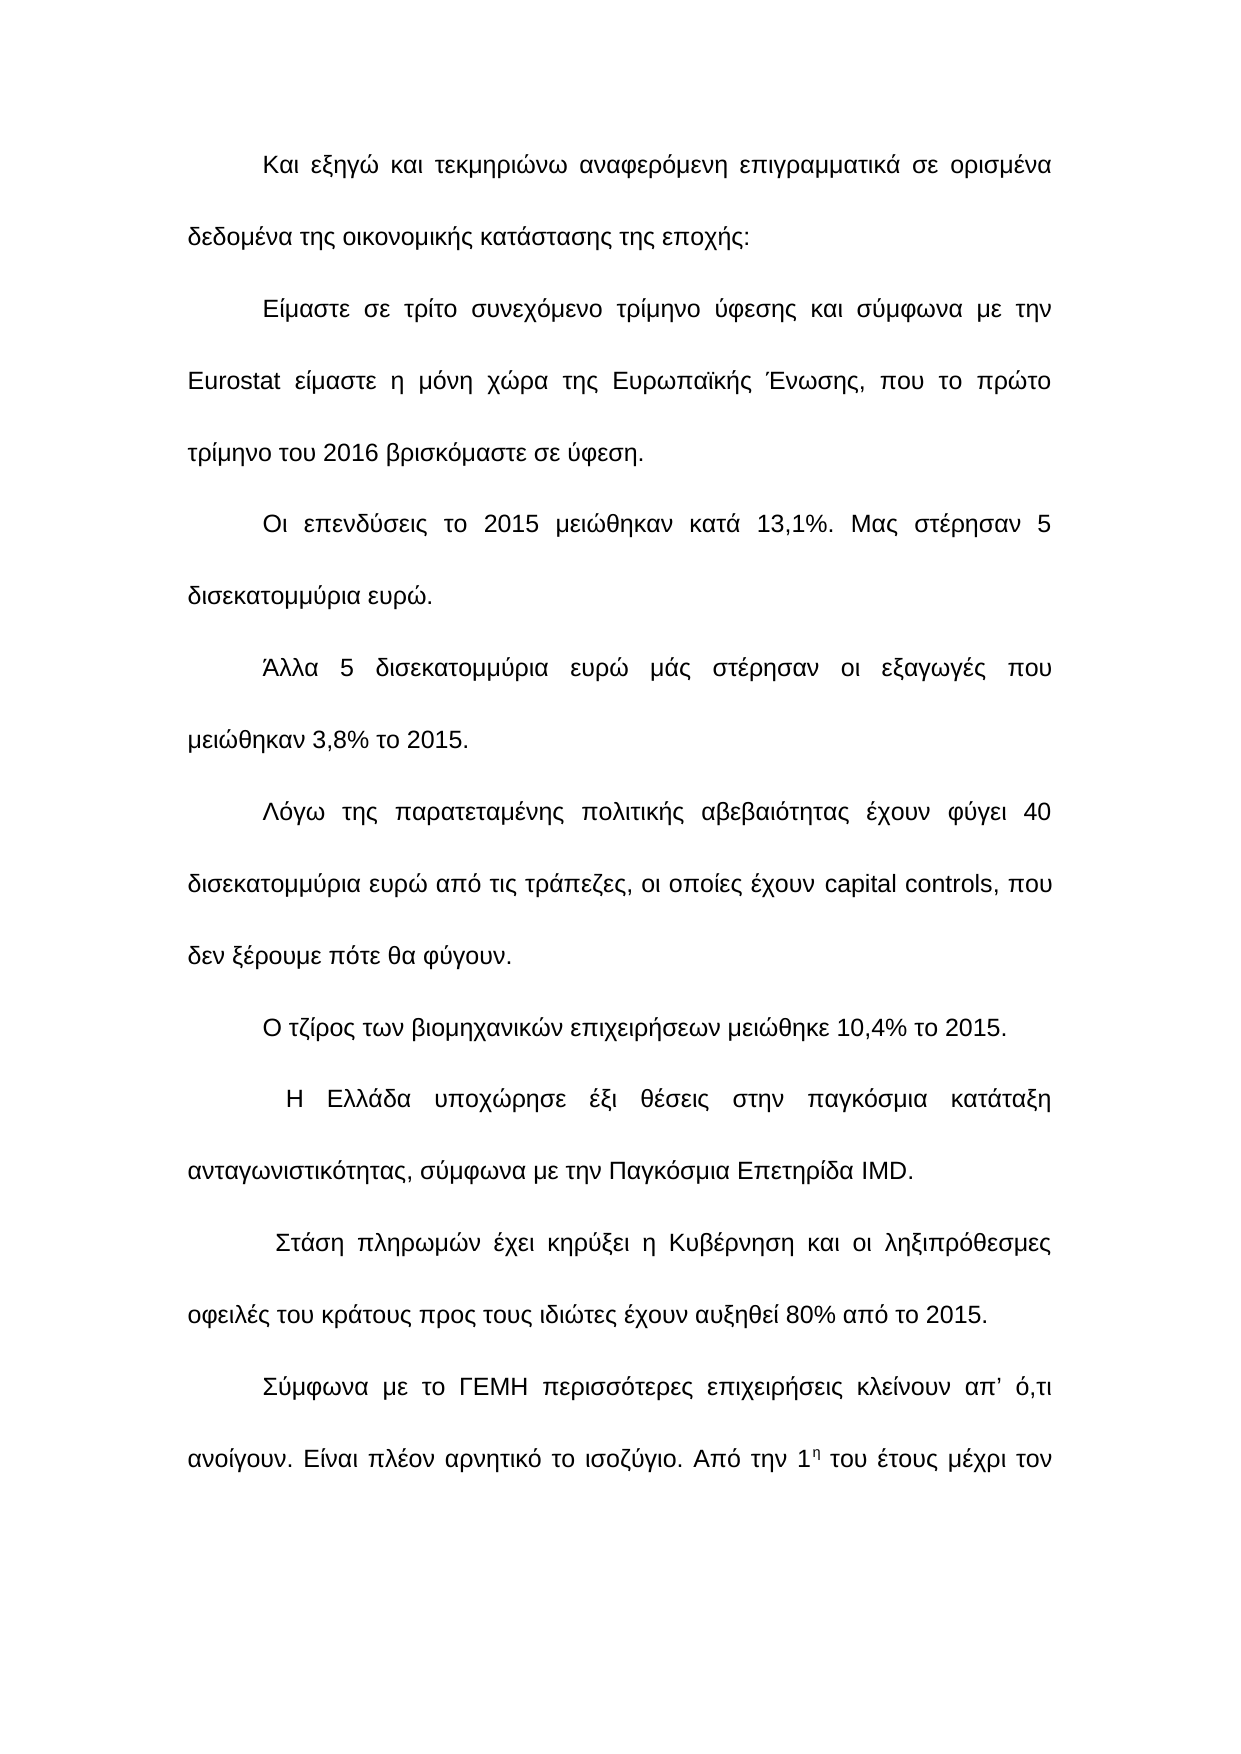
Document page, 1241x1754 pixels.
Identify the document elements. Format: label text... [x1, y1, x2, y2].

text Η Ελλάδα υποχώρησε έξι θέσεις στην παγκόσμια κατάταξη ανταγωνιστικότητας, σύμφωνα με την Παγκόσμια Επετηρίδα IMD. [187, 1084, 1053, 1185]
text Οι επενδύσεις το 2015 μειώθηκαν κατά 13,1%. Μας στέρησαν 5 δισεκατομμύρια ευρώ. [187, 509, 1053, 610]
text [187, 1372, 1053, 1472]
text Και εξηγώ και τεκμηριώνω αναφερόμενη επιγραμματικά σε ορισμένα δεδομένα της οικονομικής κατάστασης της εποχής: [187, 150, 1053, 251]
text Είμαστε σε τρίτο συνεχόμενο τρίμηνο ύφεσης και σύμφωνα με την Eurostat είμαστε η μόνη χώρα της Ευρωπαϊκής Ένωσης, που το πρώτο τρίμηνο του 2016 βρισκόμαστε σε ύφεση. [187, 294, 1053, 466]
text Λόγω της παρατεταμένης πολιτικής αβεβαιότητας έχουν φύγει 40 δισεκατομμύρια ευρώ από τις τράπεζες, οι οποίες έχουν capital controls, που δεν ξέρουμε πότε θα φύγουν. [187, 797, 1053, 969]
text Στάση πληρωμών έχει κηρύξει η Κυβέρνηση και οι ληξιπρόθεσμες οφειλές του κράτους προς τους ιδιώτες έχουν αυξηθεί 80% από το 2015. [187, 1228, 1053, 1329]
text Ο τζίρος των βιομηχανικών επιχειρήσεων μειώθηκε 10,4% το 2015. [187, 1012, 1053, 1041]
text Άλλα 5 δισεκατομμύρια ευρώ μάς στέρησαν οι εξαγωγές που μειώθηκαν 3,8% το 2015. [187, 653, 1053, 754]
